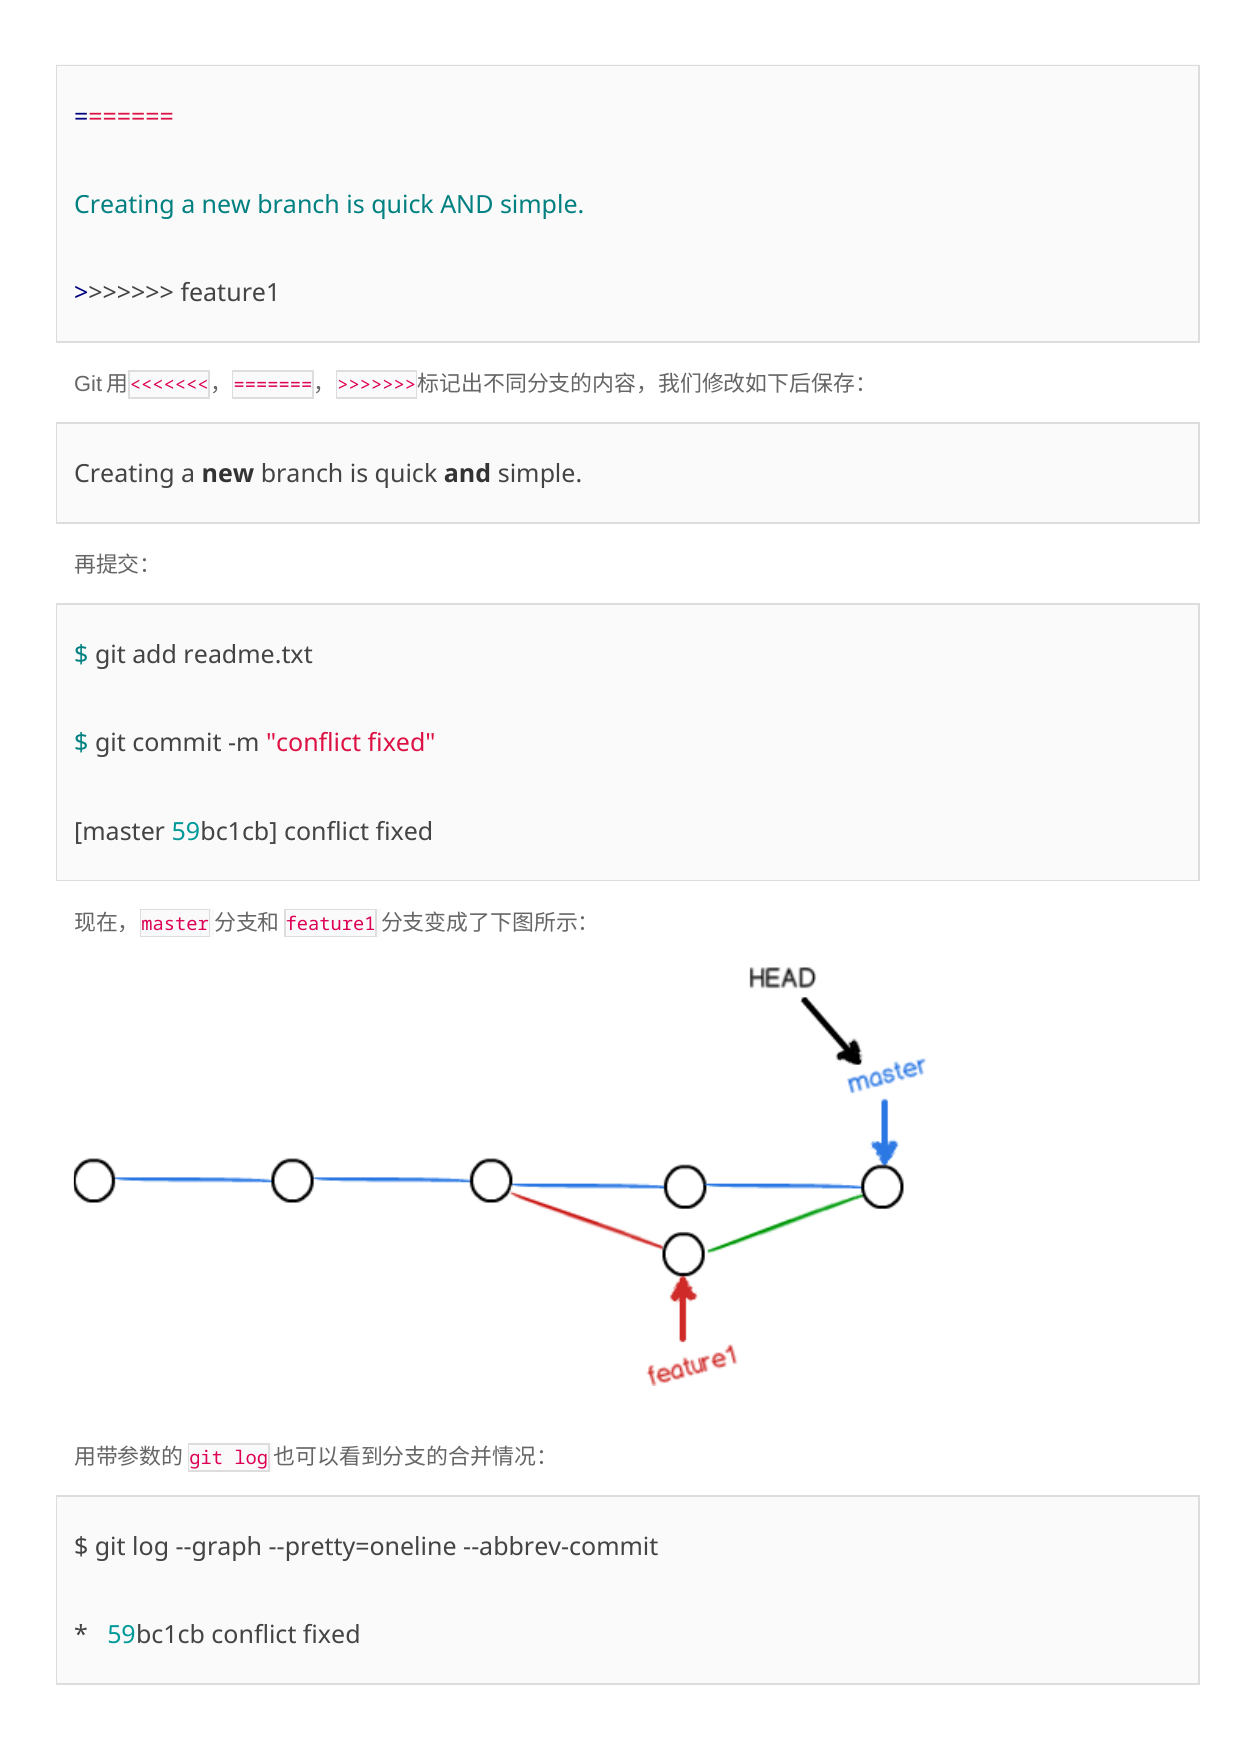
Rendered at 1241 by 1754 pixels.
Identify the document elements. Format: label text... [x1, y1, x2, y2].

text $ git commit -m "conflict fixed" [57, 691, 1198, 775]
text $ git add readme.txt [57, 605, 1198, 686]
text Creating a new branch is quick and simple. [57, 424, 1198, 522]
text Git用<<<<<<<，=======，>>>>>>>标记出不同分支的内容，我们修改如下后保存： [74, 366, 1181, 399]
text >>>>>>> feature1 [57, 241, 1198, 341]
text $ git log --graph --pretty=oneline --abbrev-commit [57, 1497, 1198, 1578]
text 再提交： [74, 547, 1181, 579]
text 现在，master分支和feature1分支变成了下图所示： [74, 905, 1181, 937]
text * 59bc1cb conflict fixed [57, 1583, 1198, 1683]
text Creating a new branch is quick AND simple. [57, 153, 1198, 236]
text 用带参数的git log也可以看到分支的合并情况： [74, 1439, 1181, 1472]
text ======= [57, 66, 1198, 148]
text [master 59bc1cb] conflict fixed [57, 780, 1198, 880]
picture [73, 960, 935, 1386]
